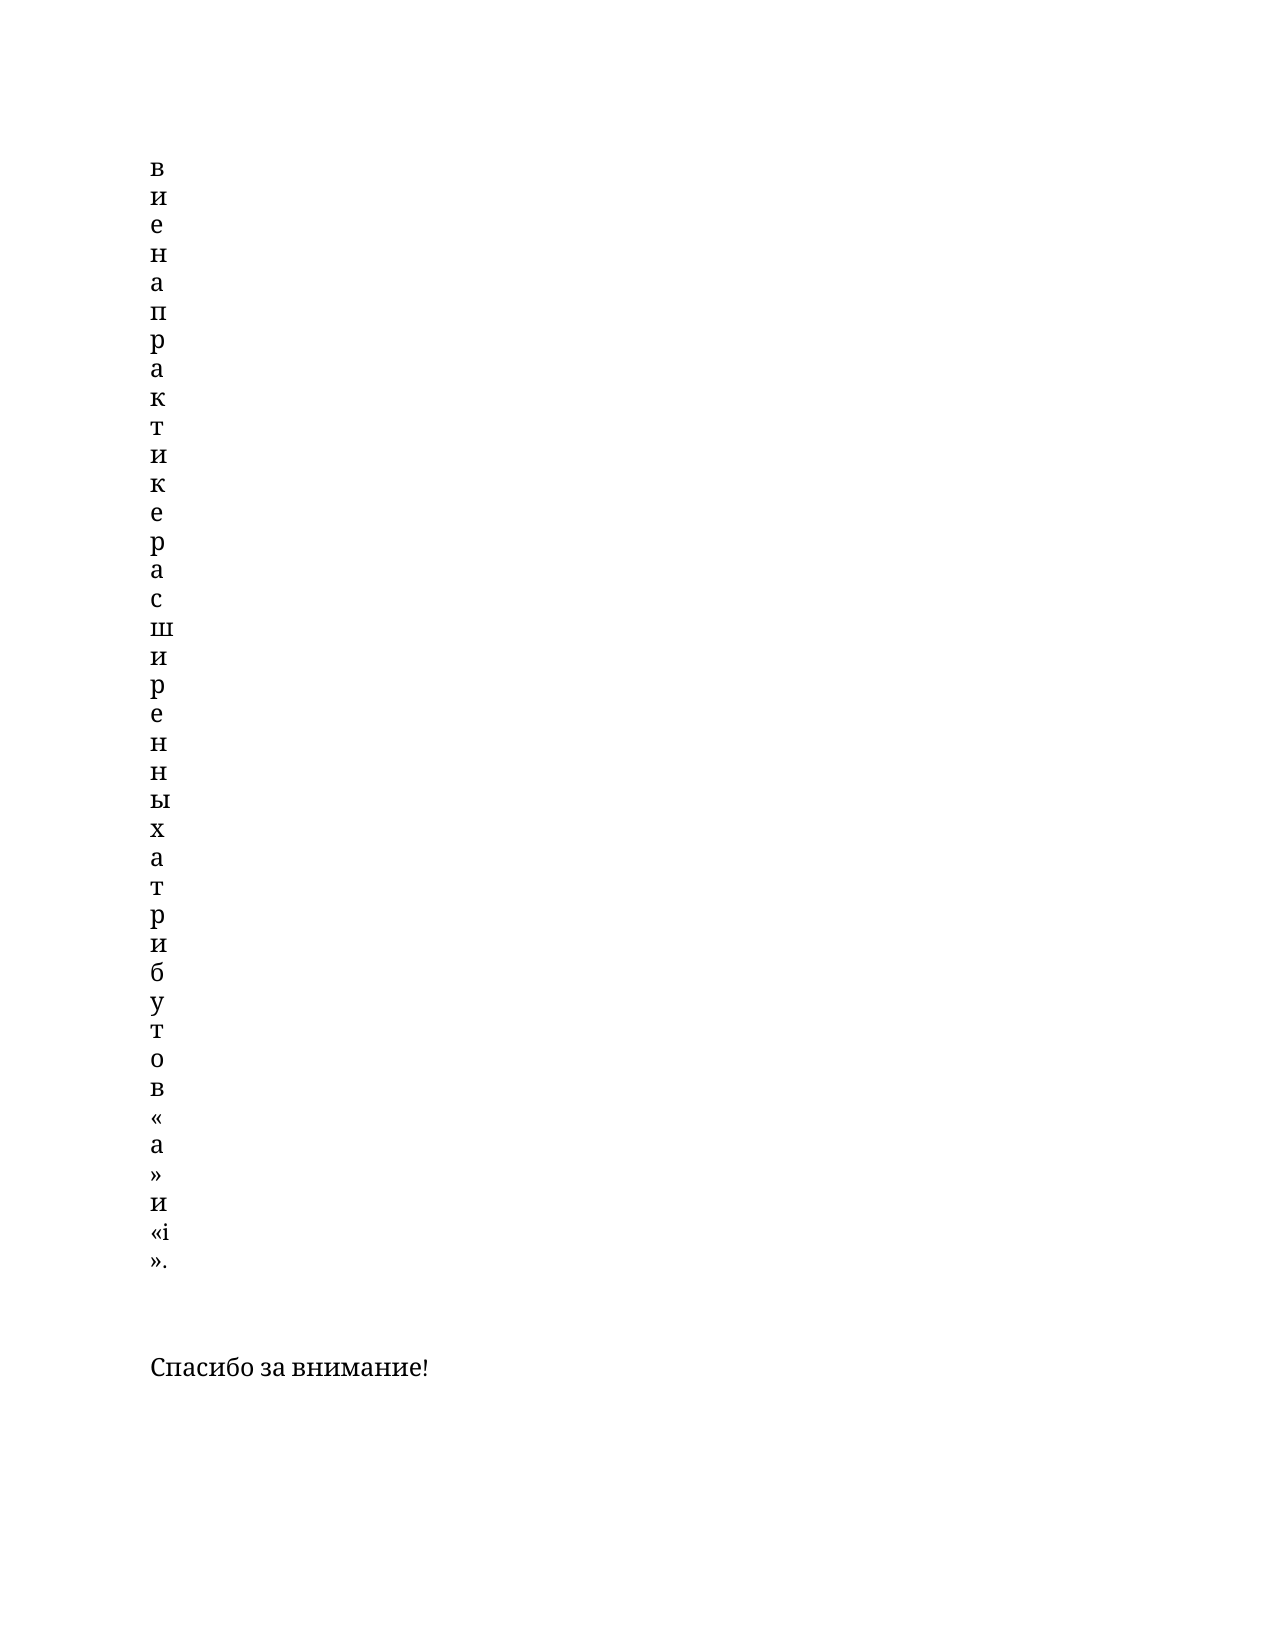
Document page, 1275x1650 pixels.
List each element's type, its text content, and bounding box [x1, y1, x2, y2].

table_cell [139, 150, 187, 1279]
text Спасибо за внимание! [150, 1354, 1125, 1383]
